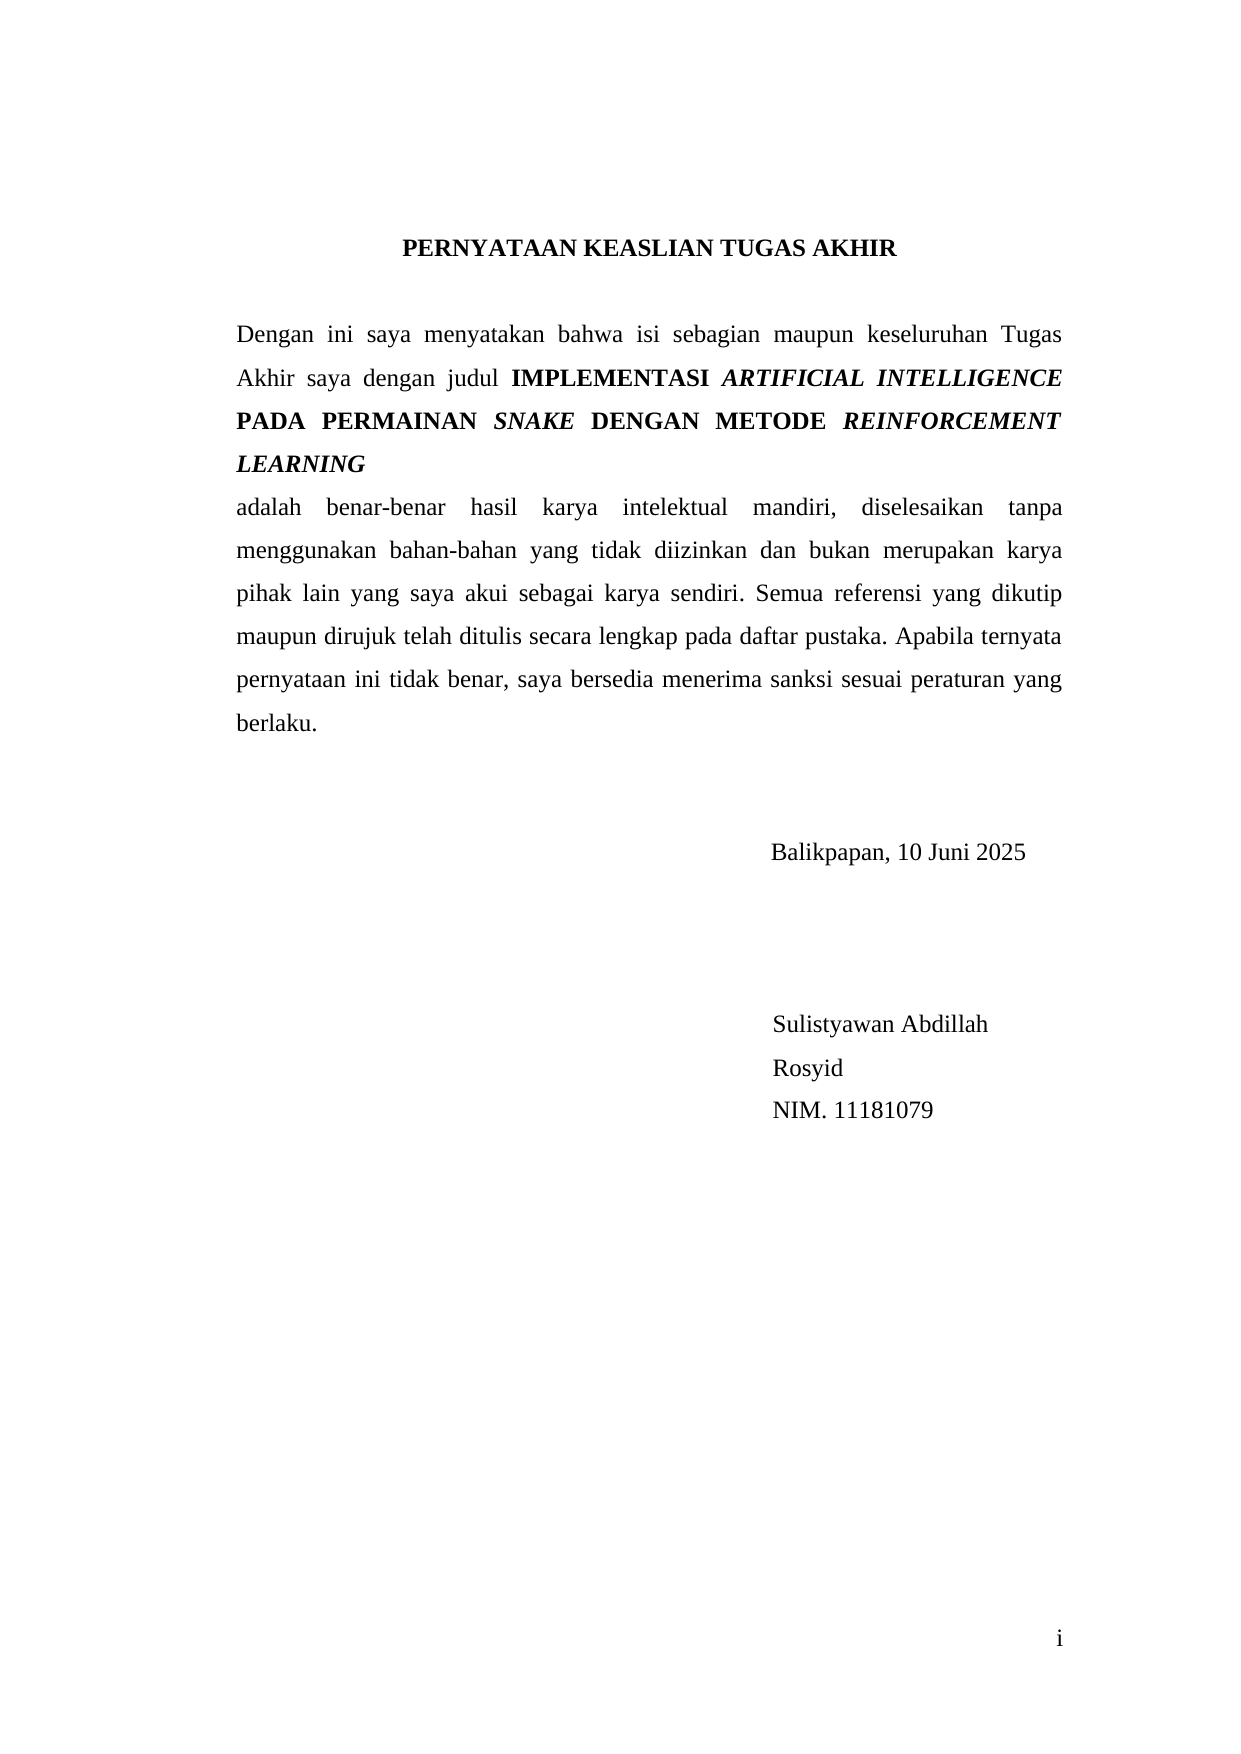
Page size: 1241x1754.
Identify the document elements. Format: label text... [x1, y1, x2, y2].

subtitle PERNYATAAN KEASLIAN TUGAS AKHIR [236, 233, 1063, 262]
text adalah benar-benar hasil karya intelektual mandiri, diselesaikan tanpa menggunakan bahan-bahan yang tidak diizinkan dan bukan merupakan karya pihak lain yang saya akui sebagai karya sendiri. Semua referensi yang dikutip maupun dirujuk telah ditulis secara lengkap pada daftar pustaka. Apabila ternyata pernyataan ini tidak benar, saya bersedia menerima sanksi sesuai peraturan yang berlaku. [236, 492, 1063, 736]
text Balikpapan, 10 Juni 2025 [771, 837, 1063, 866]
table_cell NIM. 11181079 [761, 1096, 1063, 1139]
text Dengan ini saya menyatakan bahwa isi sebagian maupun keseluruhan Tugas Akhir saya dengan judul IMPLEMENTASI ARTIFICIAL INTELLIGENCE PADA PERMAINAN SNAKE DENGAN METODE REINFORCEMENT LEARNING [236, 319, 1063, 478]
table_header Sulistyawan Abdillah Rosyid [761, 1010, 1063, 1096]
